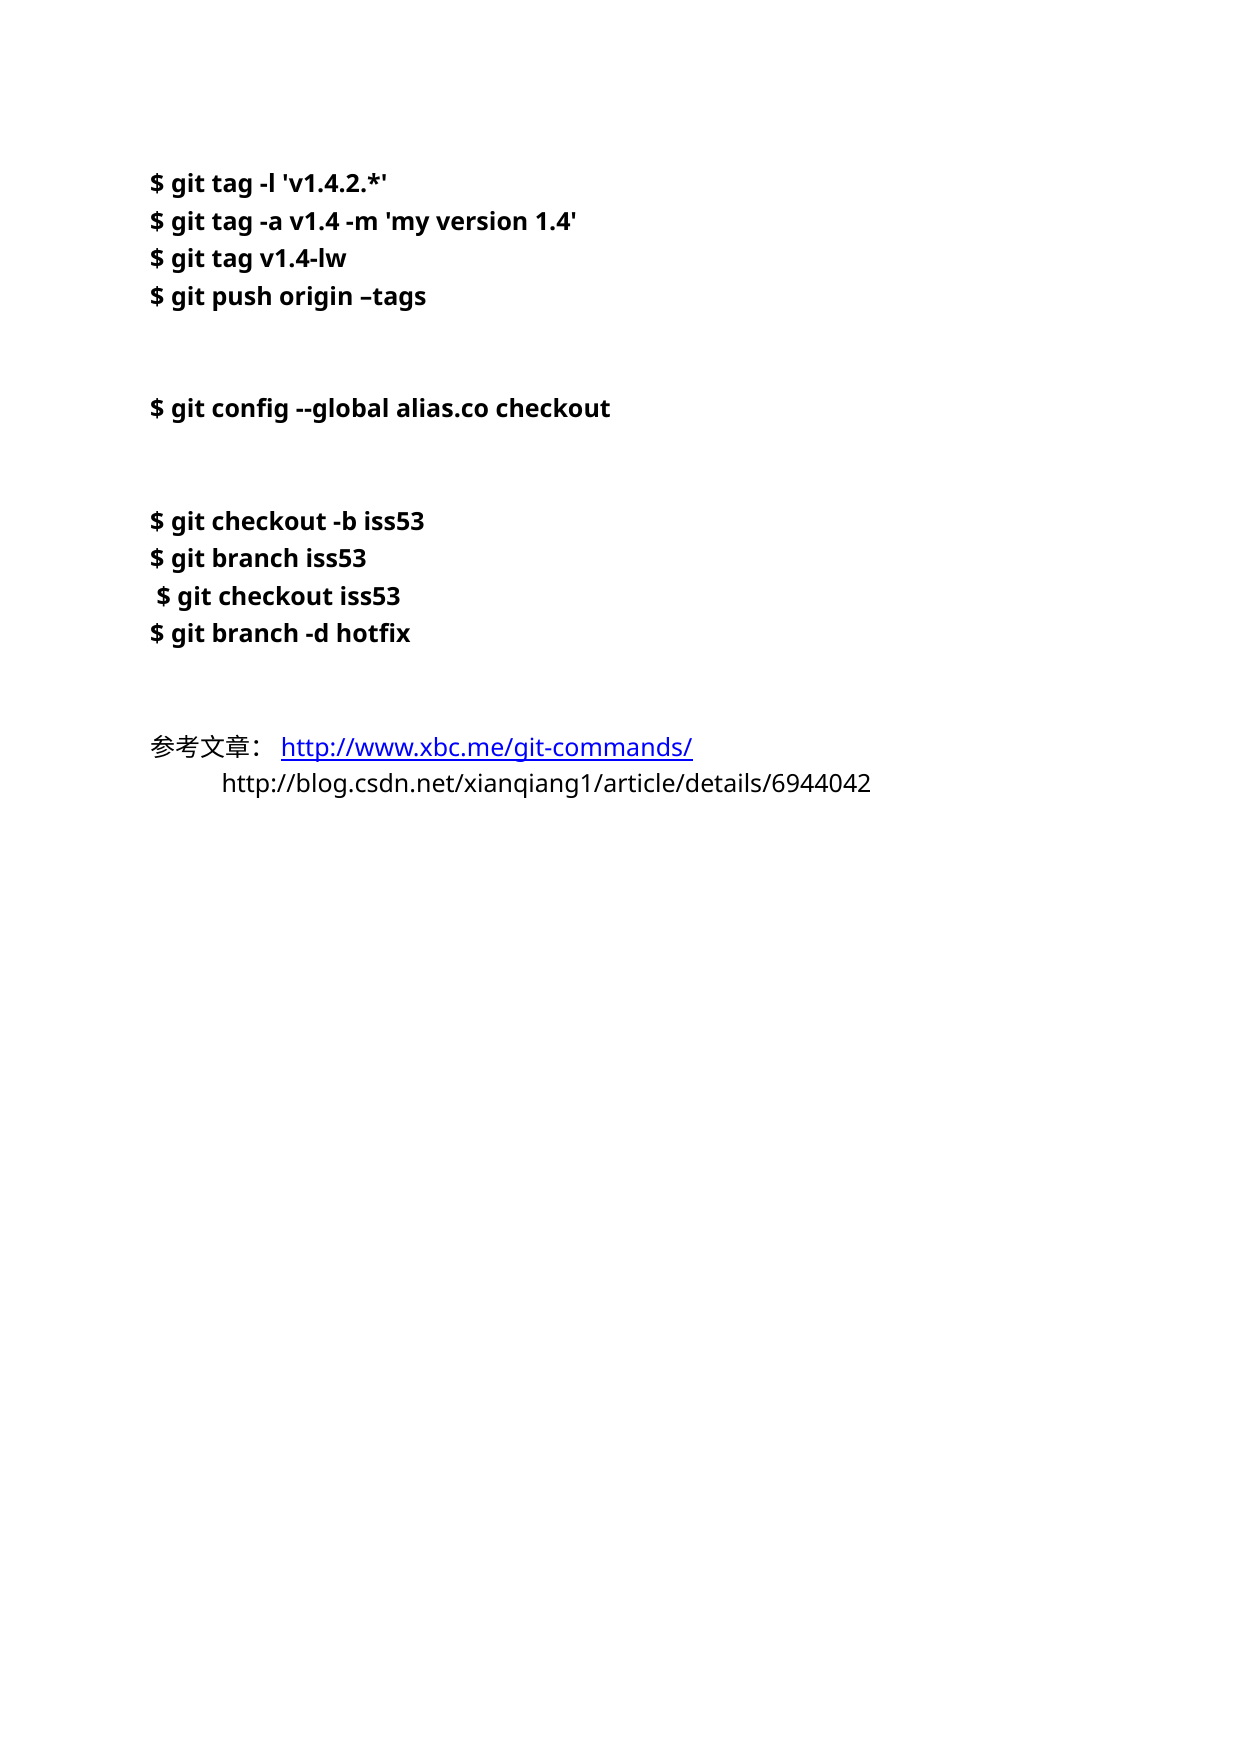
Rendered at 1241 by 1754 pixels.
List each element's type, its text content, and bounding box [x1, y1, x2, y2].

text $ git checkout iss53 [150, 577, 1090, 614]
text $ git tag v1.4-lw [150, 239, 1090, 277]
text $ git branch -d hotfix [150, 614, 1090, 652]
text $ git config --global alias.co checkout [150, 389, 1090, 427]
text $ git tag -a v1.4 -m 'my version 1.4' [150, 202, 1090, 239]
text $ git tag -l 'v1.4.2.*' [150, 164, 1090, 202]
text $ git checkout -b iss53 [150, 502, 1090, 539]
list http://blog.csdn.net/xianqiang1/article/details/6944042 [150, 764, 1090, 802]
list 参考文章： http://www.xbc.me/git-commands/ [150, 727, 1090, 764]
text $ git branch iss53 [150, 539, 1090, 577]
text $ git push origin –tags [150, 277, 1090, 314]
